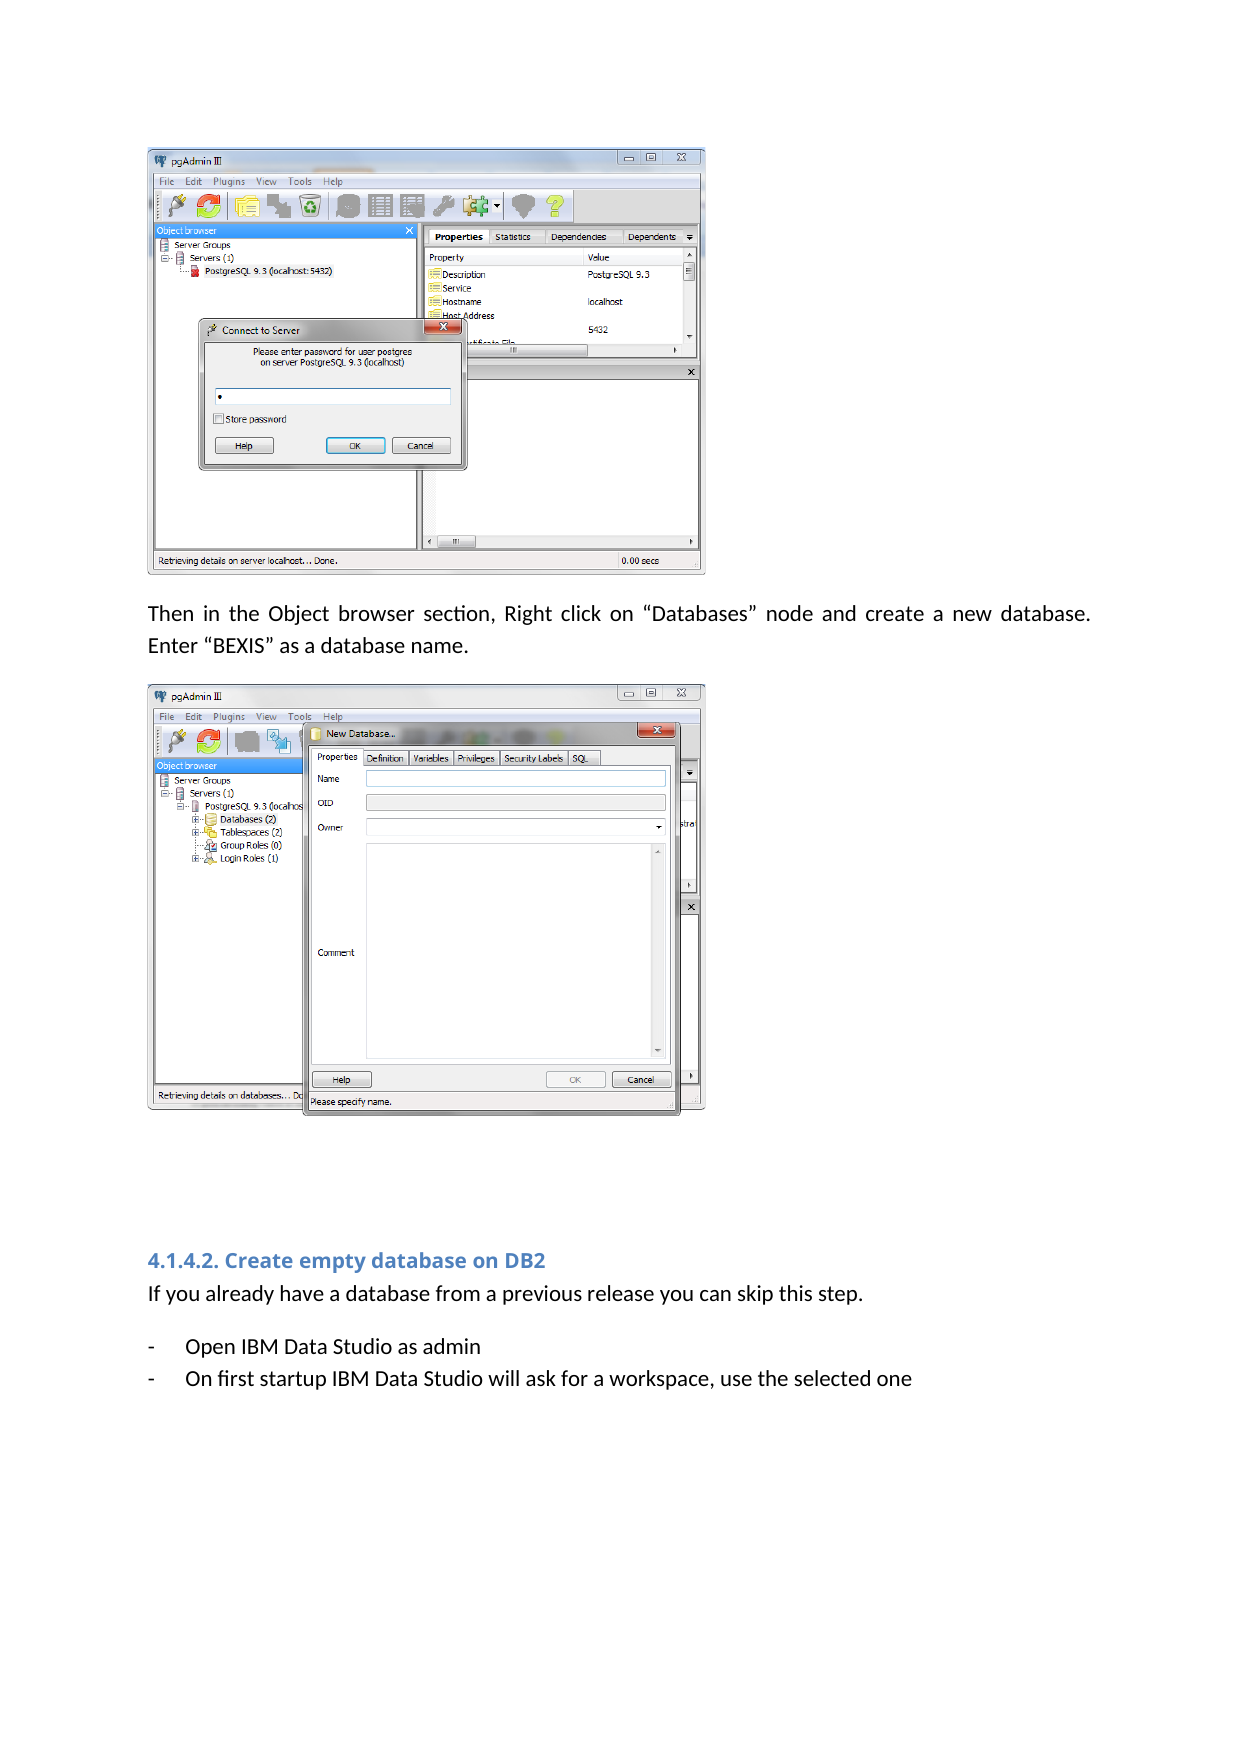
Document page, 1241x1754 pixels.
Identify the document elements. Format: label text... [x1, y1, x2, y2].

list On first startup IBM Data Studio will ask for a workspace, use the selected one [148, 1364, 1093, 1392]
text If you already have a database from a previous release you can skip this step. [148, 1279, 1093, 1307]
picture [147, 684, 706, 1116]
subtitle 4.1.4.2. Create empty database on DB2 [148, 1247, 1093, 1275]
list Open IBM Data Studio as admin [148, 1332, 1093, 1360]
text Then in the Object browser section, Right click on “Databases” node and create a new database. Enter “BEXIS” as a database name. [148, 599, 1093, 659]
picture [147, 147, 706, 575]
